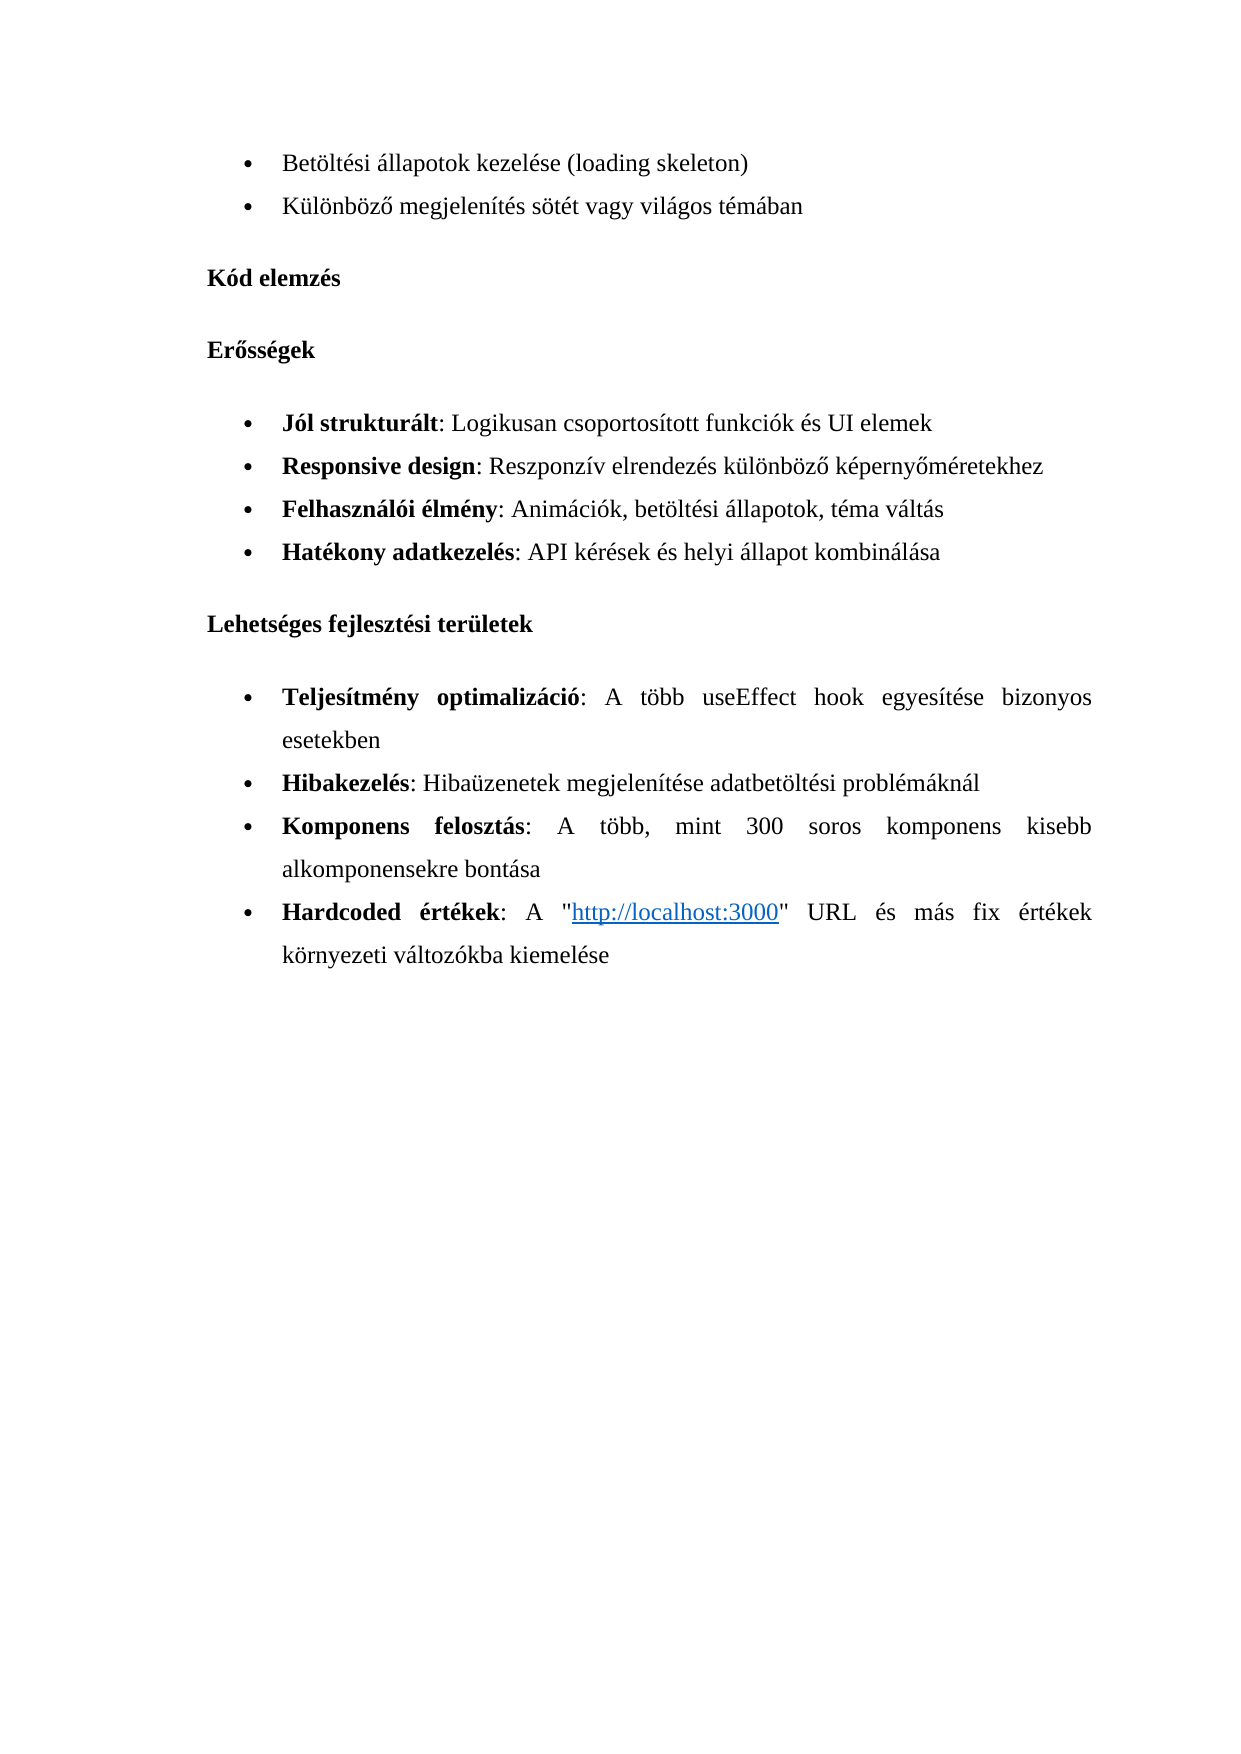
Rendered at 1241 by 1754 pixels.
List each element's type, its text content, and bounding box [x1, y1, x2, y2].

list Hibakezelés: Hibaüzenetek megjelenítése adatbetöltési problémáknál [244, 768, 1092, 797]
list Betöltési állapotok kezelése (loading skeleton) [244, 148, 1092, 176]
text Kód elemzés [207, 263, 1092, 292]
text Erősségek [207, 335, 1092, 364]
list Felhasználói élmény: Animációk, betöltési állapotok, téma váltás [244, 494, 1092, 523]
text Lehetséges fejlesztési területek [207, 609, 1092, 638]
list Responsive design: Reszponzív elrendezés különböző képernyőméretekhez [244, 451, 1092, 479]
list Teljesítmény optimalizáció: A több useEffect hook egyesítése bizonyos esetekben [244, 682, 1092, 753]
list Jól strukturált: Logikusan csoportosított funkciók és UI elemek [244, 408, 1092, 436]
list Hardcoded értékek: A "http://localhost:3000" URL és más fix értékek környezeti változókba kiemelése [244, 897, 1092, 969]
list Komponens felosztás: A több, mint 300 soros komponens kisebb alkomponensekre bontása [244, 811, 1092, 883]
list Hatékony adatkezelés: API kérések és helyi állapot kombinálása [244, 537, 1092, 566]
list Különböző megjelenítés sötét vagy világos témában [244, 191, 1092, 219]
